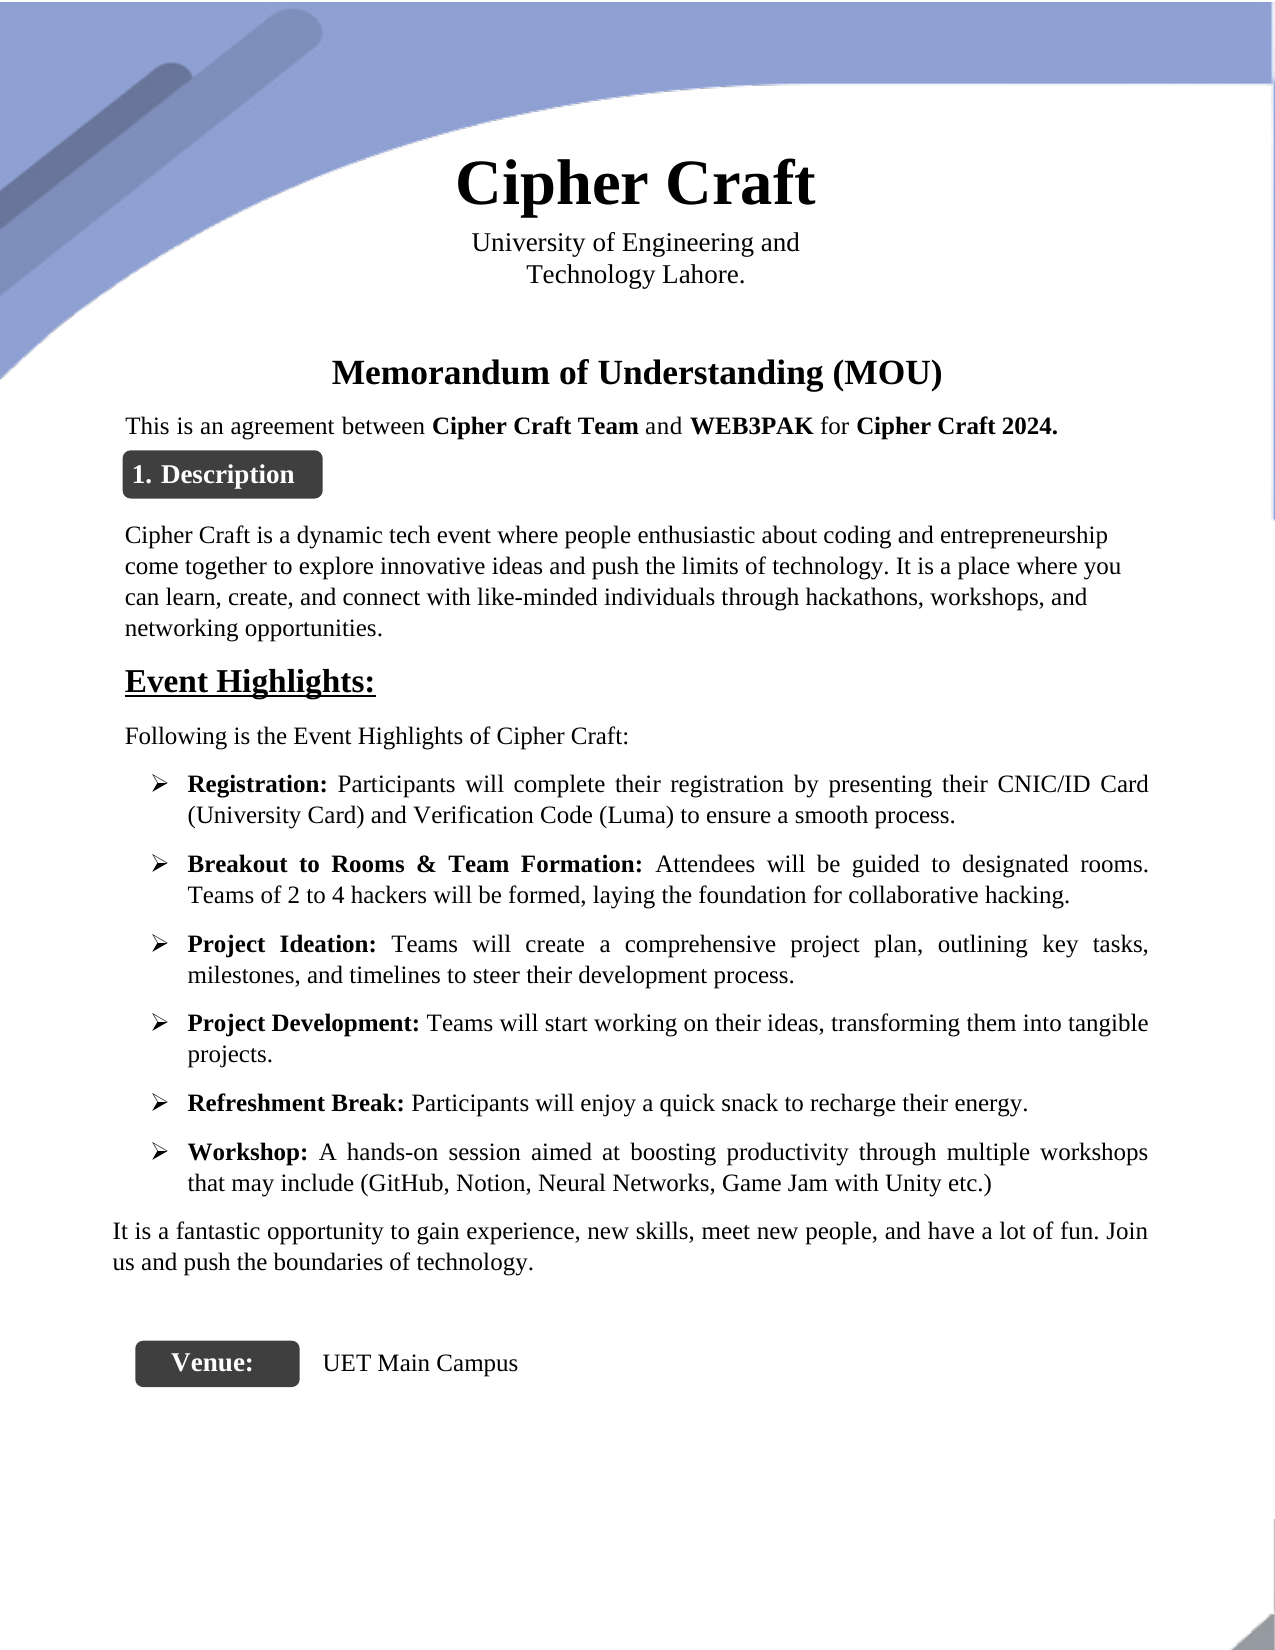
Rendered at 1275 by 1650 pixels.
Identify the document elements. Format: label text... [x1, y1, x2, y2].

list Project Development: Teams will start working on their ideas, transforming them into tangible projects. [150, 1008, 1150, 1068]
list Workshop: A hands-on session aimed at boosting productivity through multiple workshops that may include (GitHub, Notion, Neural Networks, Game Jam with Unity etc.) [150, 1137, 1150, 1197]
list Registration: Participants will complete their registration by presenting their CNIC/ID Card (University Card) and Verification Code (Luma) to ensure a smooth process. [150, 769, 1150, 829]
text Event Highlights: [124, 662, 1150, 700]
text It is a fantastic opportunity to gain experience, new skills, meet new people, and have a lot of fun. Join us and push the boundaries of technology. [112, 1216, 1150, 1276]
title Cipher Craft [452, 144, 820, 218]
list Refreshment Break: Participants will enjoy a quick snack to recharge their energy. [150, 1088, 1150, 1117]
text Following is the Event Highlights of Cipher Craft: [124, 721, 1150, 749]
text Cipher Craft is a dynamic tech event where people enthusiastic about coding and entrepreneurship come together to explore innovative ideas and push the limits of technology. It is a place where you can learn, create, and connect with like-minded individuals through hackathons, workshops, and networking opportunities. [124, 457, 1150, 642]
text This is an agreement between Cipher Craft Team and WEB3PAK for Cipher Craft 2024. [125, 411, 1149, 440]
list Breakout to Rooms & Team Formation: Attendees will be guided to designated rooms. Teams of 2 to 4 hackers will be formed, laying the foundation for collaborative hacking. [150, 849, 1150, 909]
subtitle Memorandum of Understanding (MOU) [125, 351, 1149, 392]
title University of Engineering and Technology Lahore. [452, 227, 820, 289]
list Project Ideation: Teams will create a comprehensive project plan, outlining key tasks, milestones, and timelines to steer their development process. [150, 929, 1150, 988]
picture [356, 1519, 1275, 1650]
text Venue: UET Main Campus [112, 1346, 1160, 1377]
